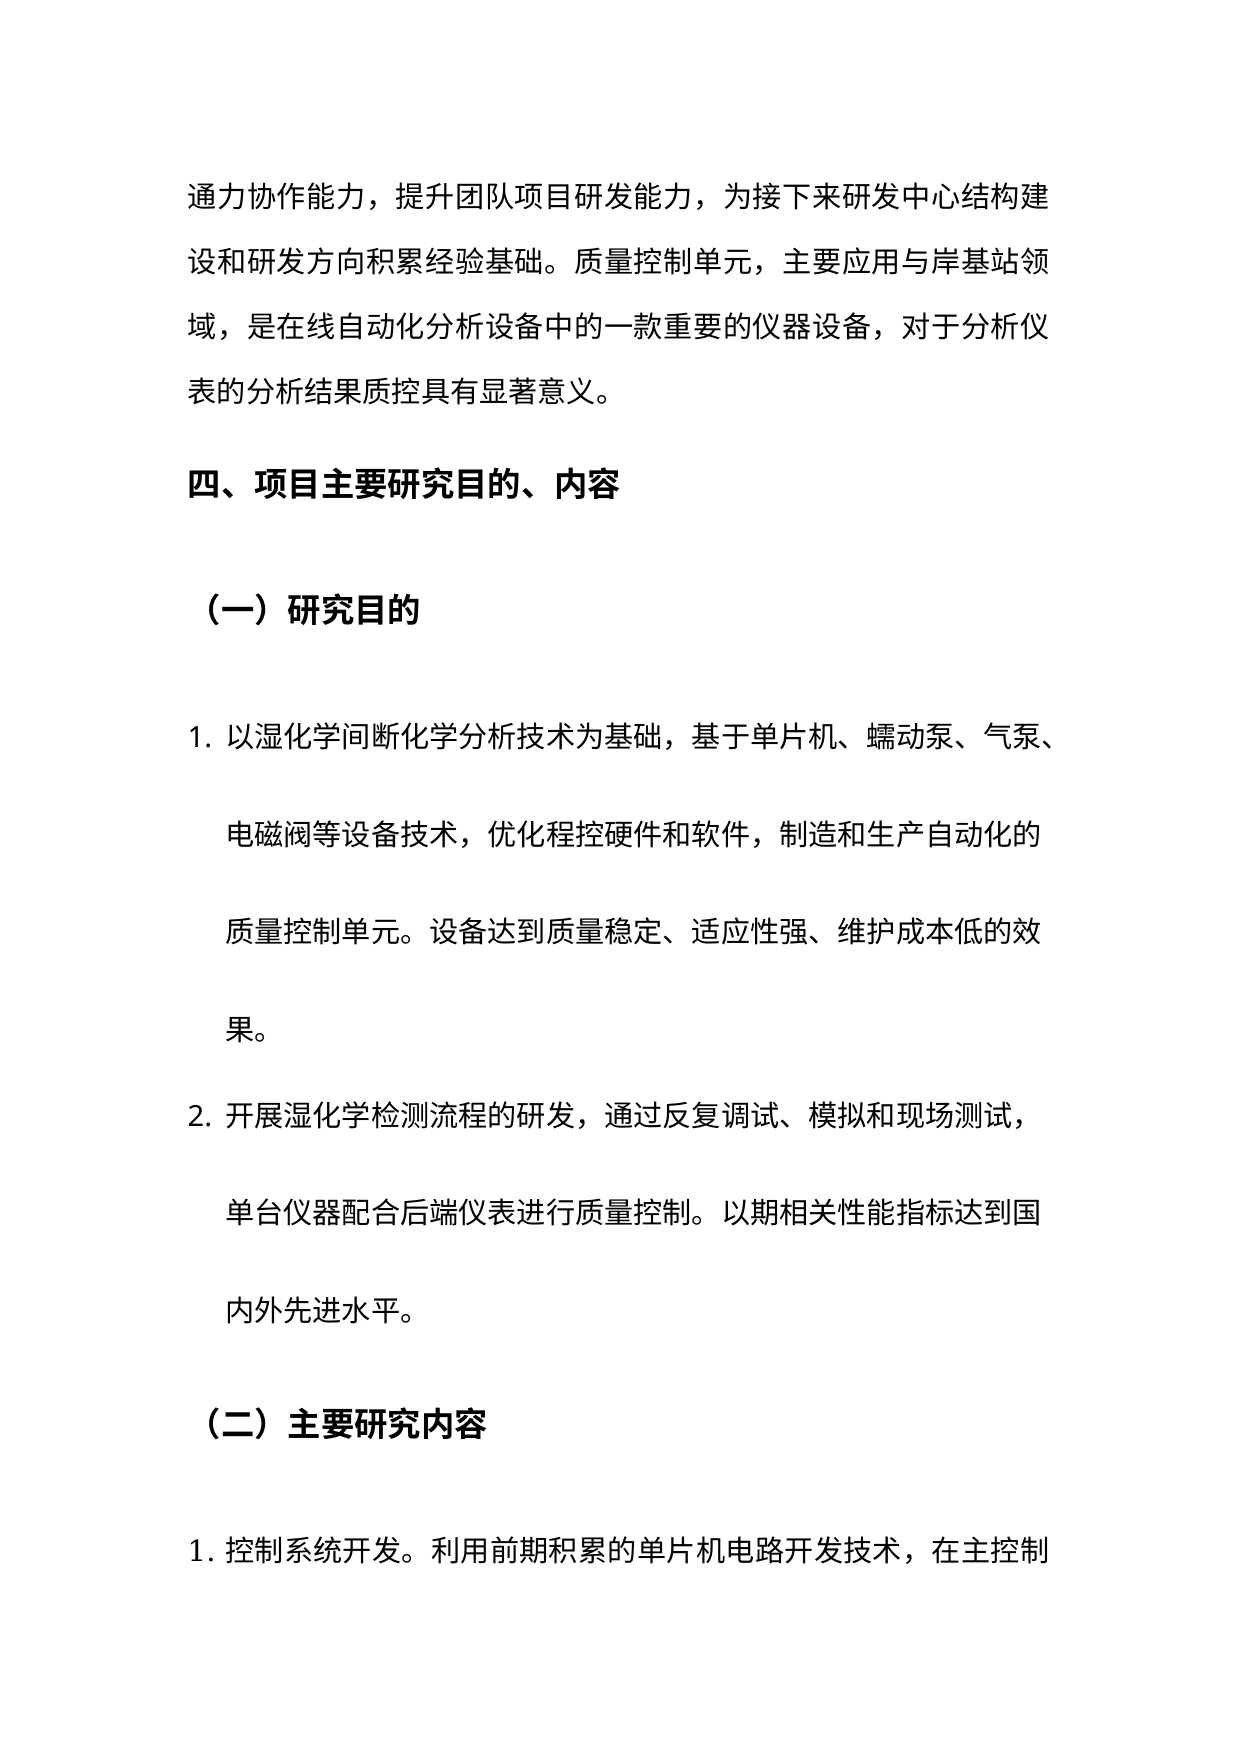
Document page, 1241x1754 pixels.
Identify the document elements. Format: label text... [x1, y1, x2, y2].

subtitle 项目主要研究目的、内容 [187, 449, 1053, 514]
list 开展湿化学检测流程的研发，通过反复调试、模拟和现场测试，单台仪器配合后端仪表进行质量控制。以期相关性能指标达到国内外先进水平。 [187, 1081, 1053, 1341]
subtitle （一）研究目的 [187, 576, 1053, 641]
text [187, 162, 1053, 422]
subtitle （二）主要研究内容 [187, 1389, 1053, 1454]
list 以湿化学间断化学分析技术为基础，基于单片机、蠕动泵、气泵、电磁阀等设备技术，优化程控硬件和软件，制造和生产自动化的质量控制单元。设备达到质量稳定、适应性强、维护成本低的效果。 [187, 703, 1053, 1060]
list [187, 1516, 1053, 1581]
